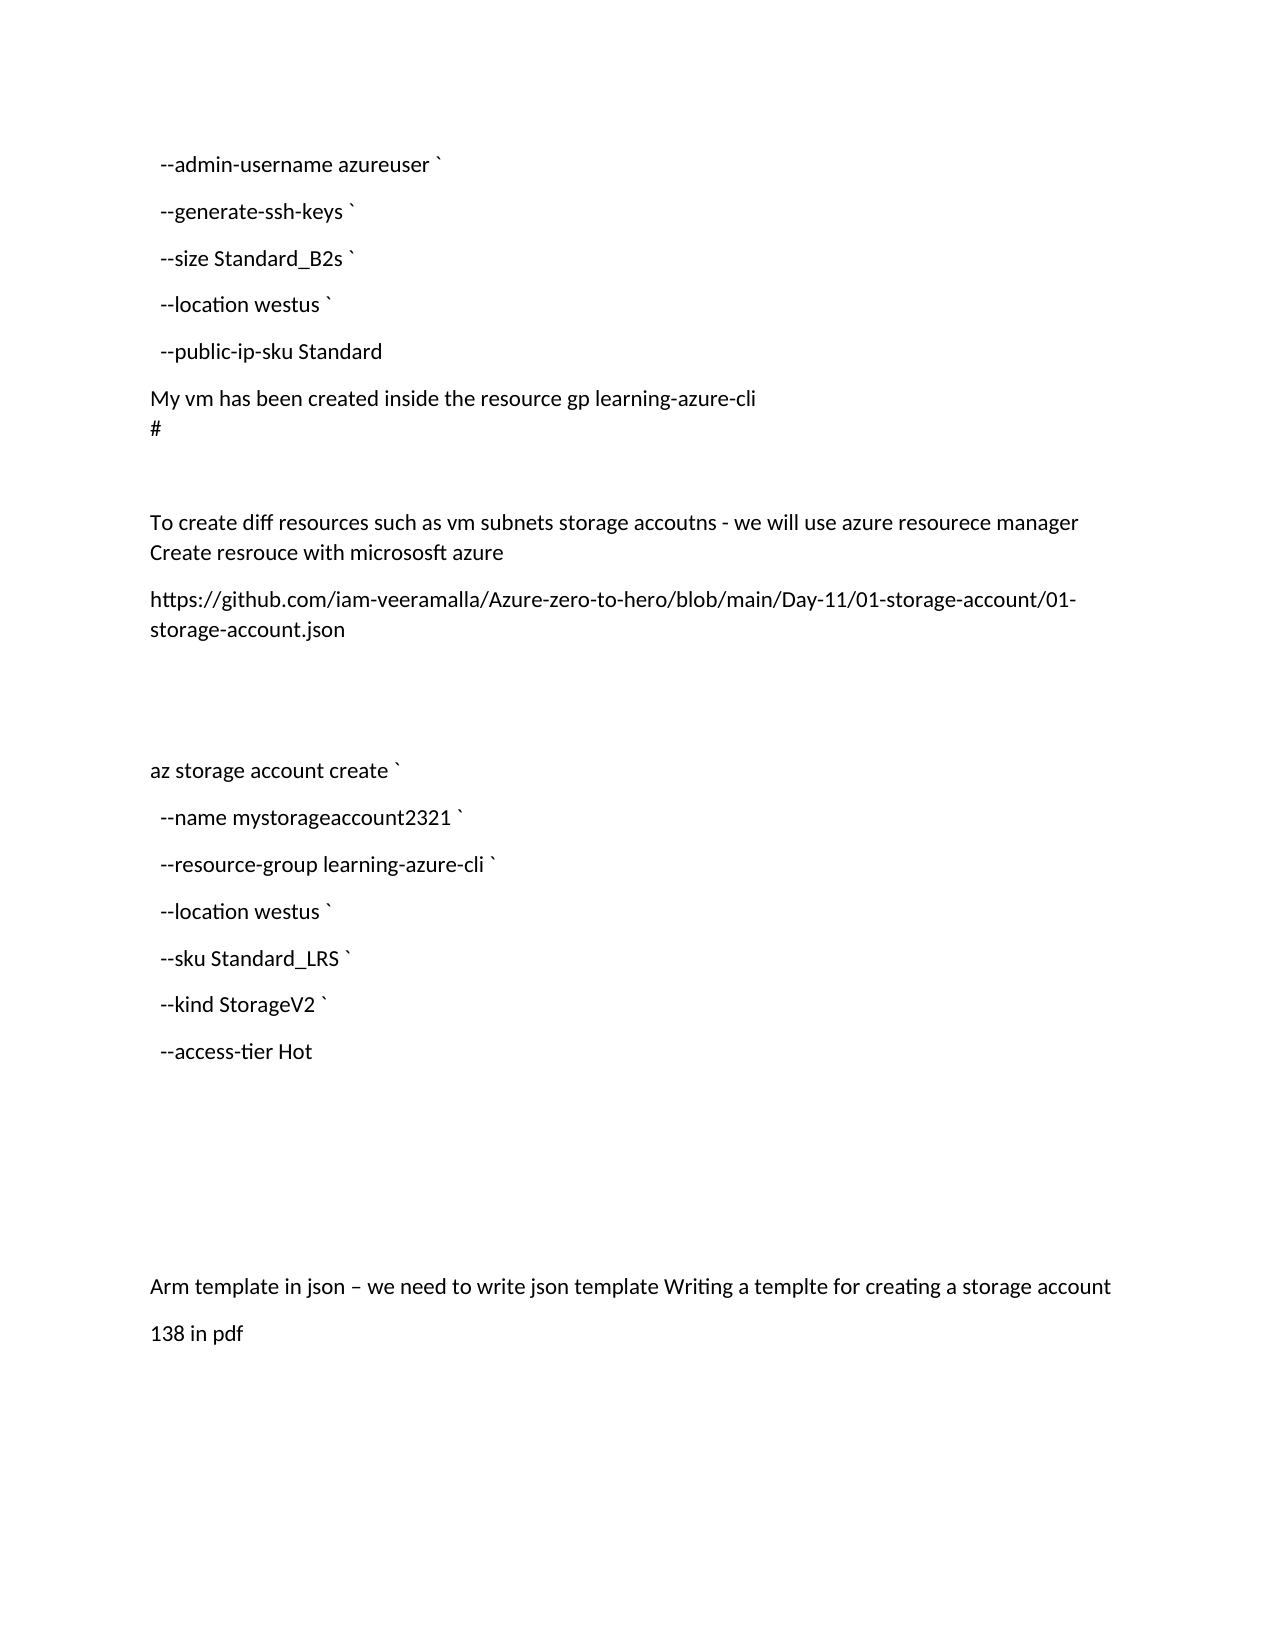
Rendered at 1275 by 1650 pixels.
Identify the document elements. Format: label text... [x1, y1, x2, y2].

text Arm template in json – we need to write json template Writing a templte for creating a storage account [150, 1272, 1125, 1300]
text --location westus ` [150, 291, 1125, 319]
text --size Standard_B2s ` [150, 244, 1125, 272]
text To create diff resources such as vm subnets storage accoutns - we will use azure resourece manager Create resrouce with micrososft azure [150, 508, 1125, 567]
text --kind StorageV2 ` [150, 991, 1125, 1019]
text az storage account create ` [150, 756, 1125, 784]
text --admin-username azureuser ` [150, 150, 1125, 178]
text --access-tier Hot [150, 1037, 1125, 1066]
text --resource-group learning-azure-cli ` [150, 850, 1125, 878]
text https://github.com/iam-veeramalla/Azure-zero-to-hero/blob/main/Day-11/01-storage-account/01- storage-account.json [150, 585, 1125, 644]
text My vm has been created inside the resource gp learning-azure-cli # [150, 384, 1125, 443]
text --public-ip-sku Standard [150, 337, 1125, 366]
text 138 in pdf [150, 1319, 1125, 1347]
text --location westus ` [150, 897, 1125, 925]
text --name mystorageaccount2321 ` [150, 803, 1125, 831]
text --generate-ssh-keys ` [150, 197, 1125, 225]
text --sku Standard_LRS ` [150, 944, 1125, 972]
